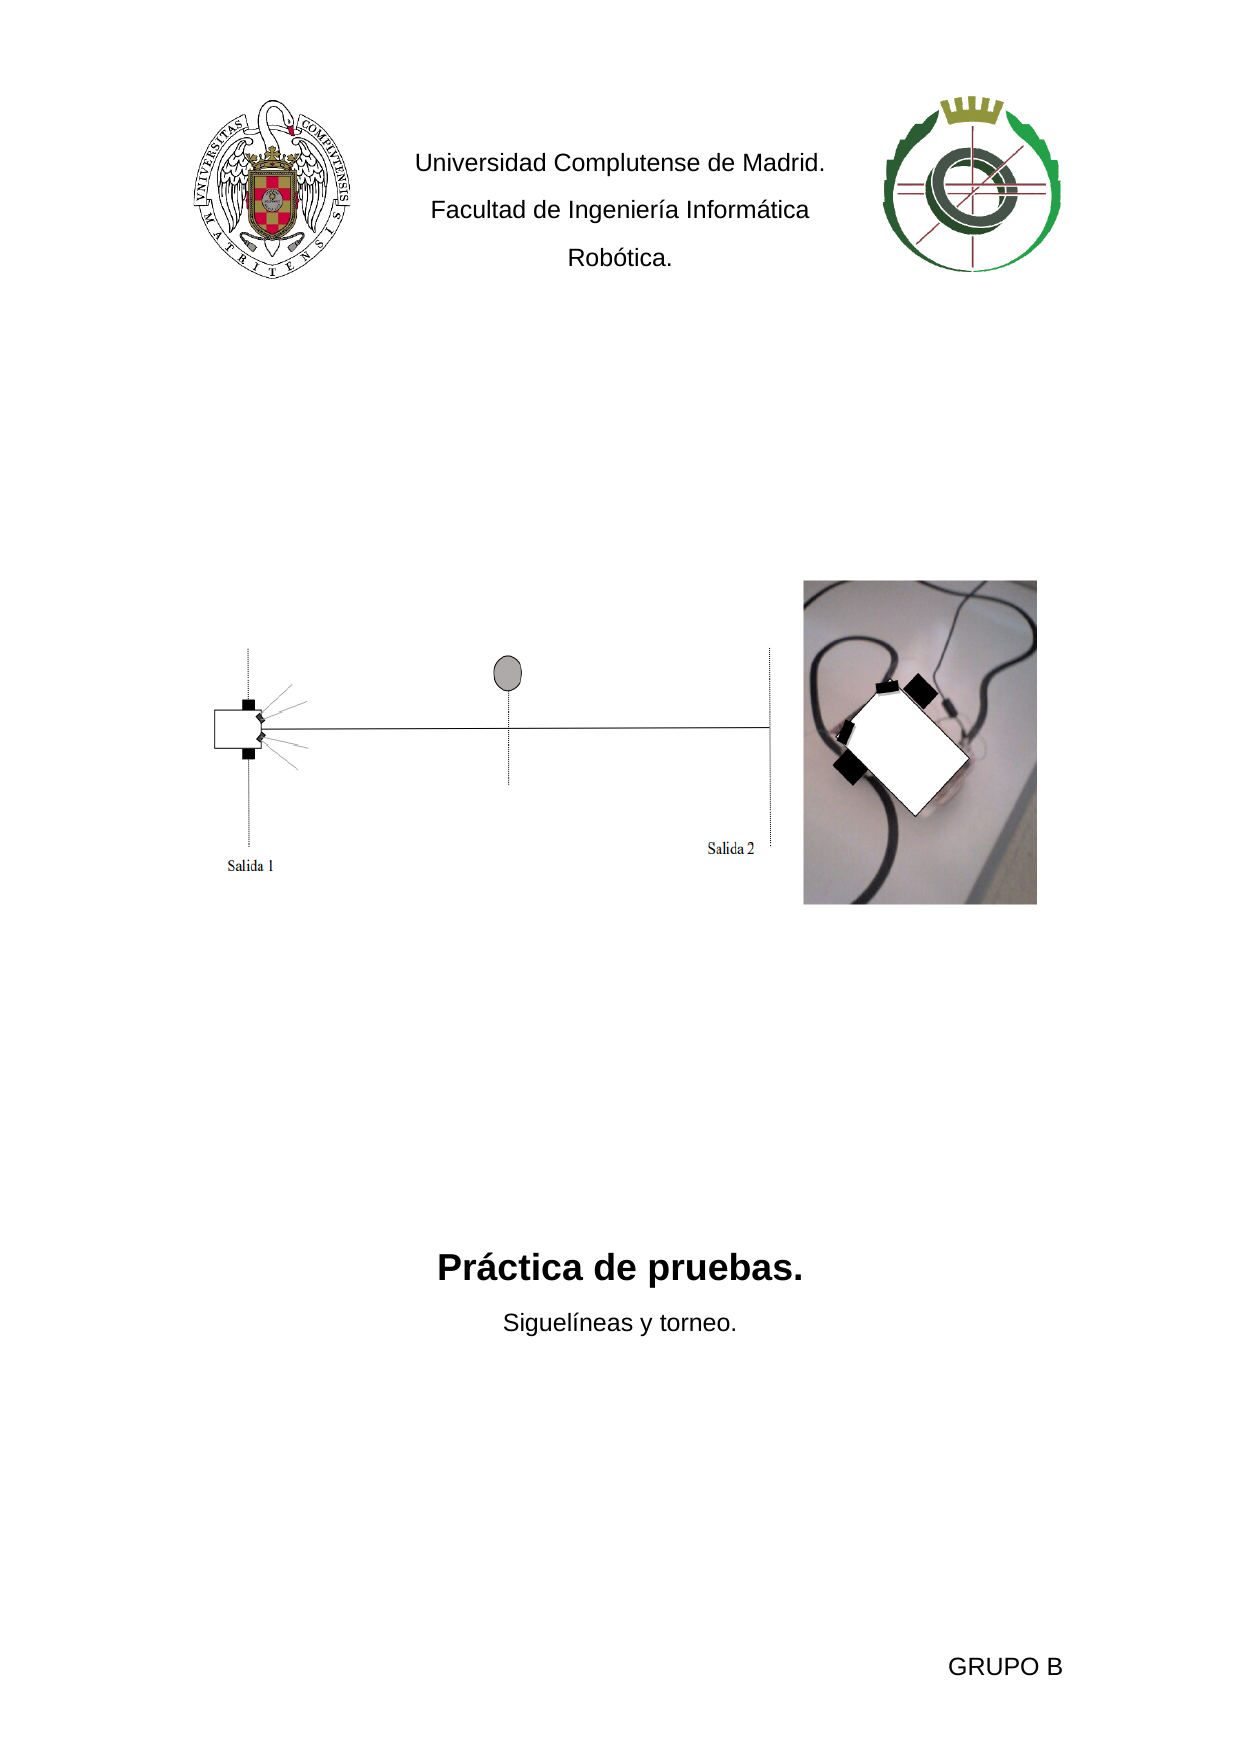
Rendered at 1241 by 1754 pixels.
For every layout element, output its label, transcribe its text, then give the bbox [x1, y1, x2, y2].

text Universidad Complutense de Madrid. [177, 148, 882, 176]
picture [193, 224, 350, 243]
text Práctica de pruebas. [177, 1245, 1063, 1288]
picture [882, 96, 1061, 272]
text Facultad de Ingeniería Informática [177, 195, 882, 224]
picture [193, 272, 350, 279]
picture [198, 575, 1042, 910]
picture [193, 100, 350, 148]
picture [193, 176, 350, 195]
text Robótica. [177, 243, 882, 272]
text Siguelíneas y torneo. [177, 1308, 1063, 1337]
